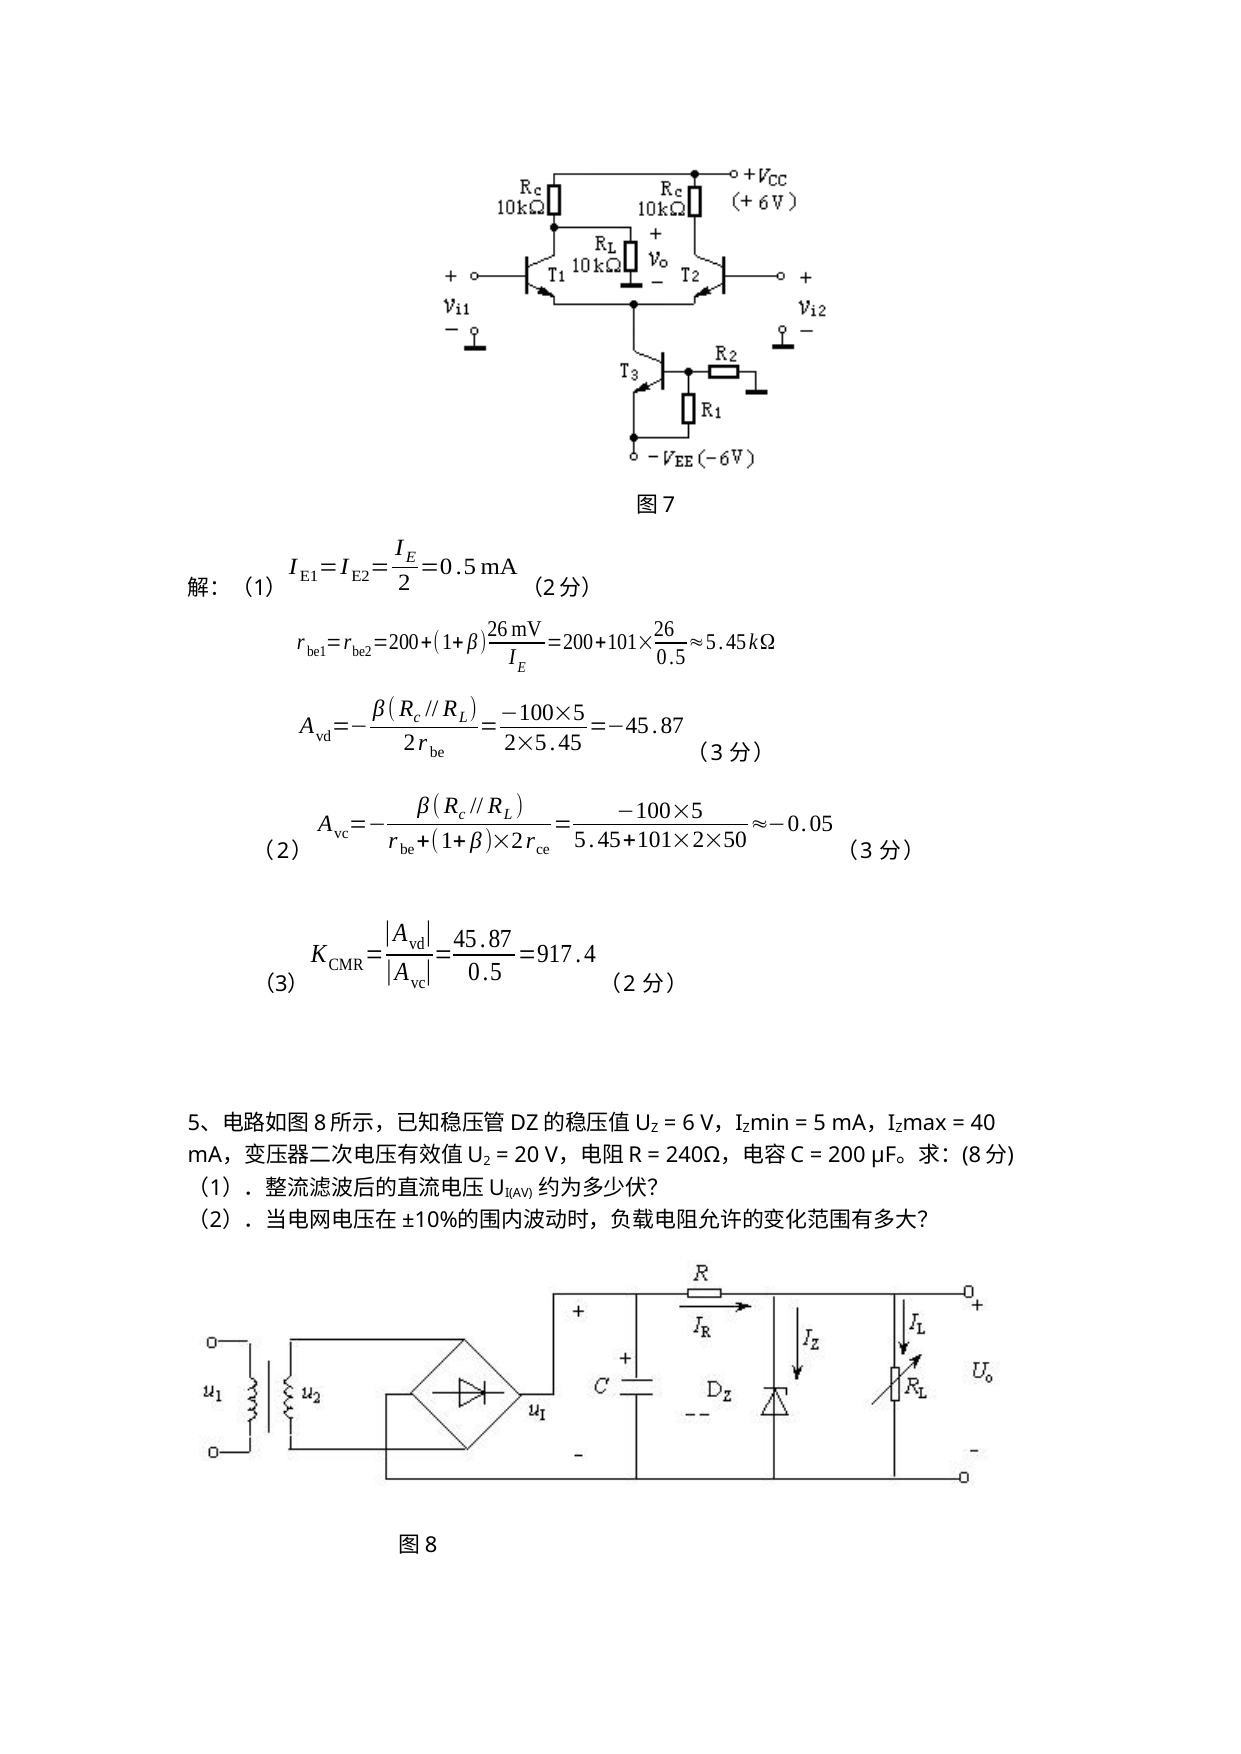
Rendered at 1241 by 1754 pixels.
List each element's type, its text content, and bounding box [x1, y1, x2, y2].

text 图8 [187, 1527, 1053, 1559]
text （3分） [187, 682, 1053, 779]
picture [187, 1248, 1019, 1513]
text （3）（2分） [187, 909, 1053, 1007]
picture [405, 162, 835, 478]
text 5、电路如图8所示，已知稳压管DZ的稳压值UZ = 6 V，IZmin = 5 mA，IZmax = 40 mA，变压器二次电压有效值U2 = 20 V，电阻R = 240Ω，电容C = 200 μF。求：(8分) [187, 1104, 1053, 1169]
text （1）．整流滤波后的直流电压UI(AV) 约为多少伏？ [187, 1169, 1053, 1202]
text （2）（3分） [187, 779, 1053, 877]
text 图7 [187, 487, 1053, 519]
text 解：（1）（2分） [187, 519, 1053, 617]
